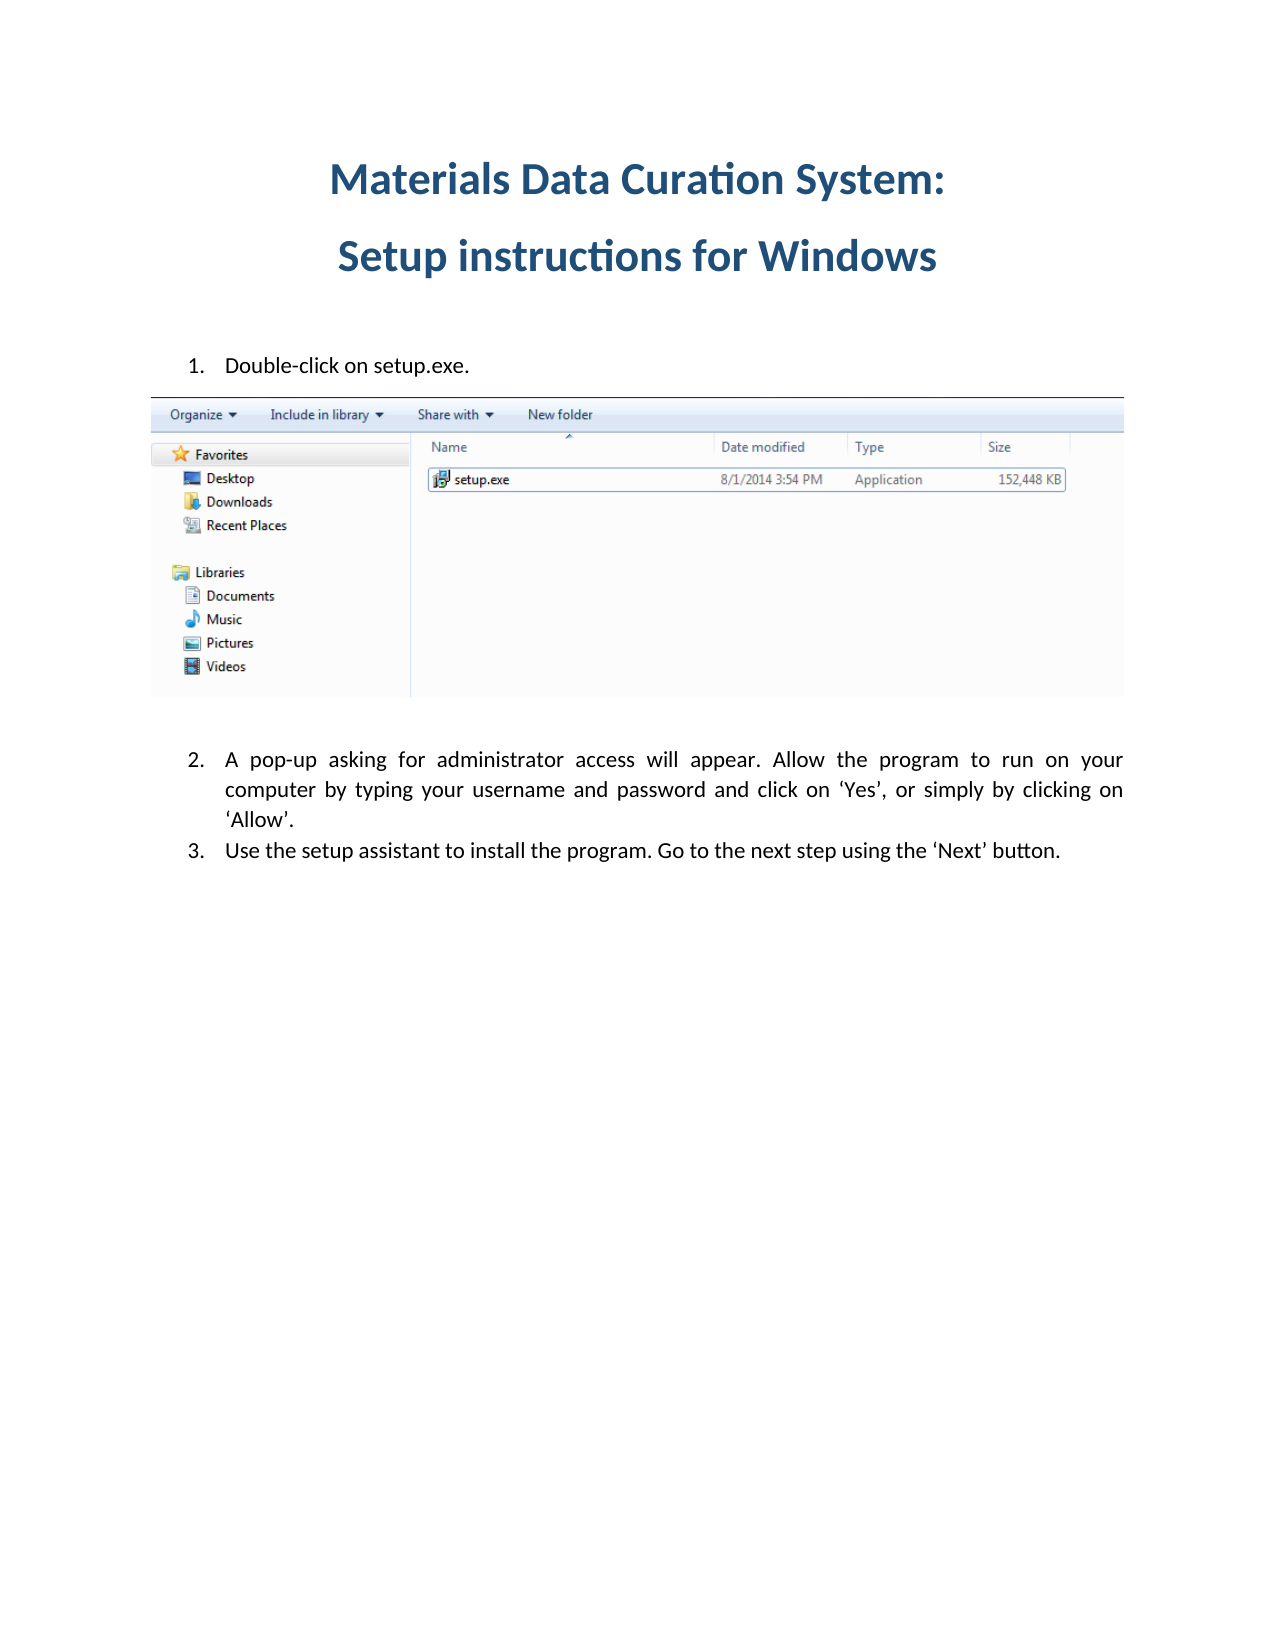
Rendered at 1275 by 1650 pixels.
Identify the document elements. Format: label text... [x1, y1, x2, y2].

list A pop-up asking for administrator access will appear. Allow the program to run on your computer by typing your username and password and click on ‘Yes’, or simply by clicking on ‘Allow’. [187, 745, 1125, 834]
text Setup instructions for Windows [150, 227, 1125, 283]
list Double-click on setup.exe. [187, 351, 1125, 379]
list Use the setup assistant to install the program. Go to the next step using the ‘Next’ button. [187, 836, 1125, 864]
picture [150, 397, 1125, 697]
text Materials Data Curation System: [150, 150, 1125, 206]
